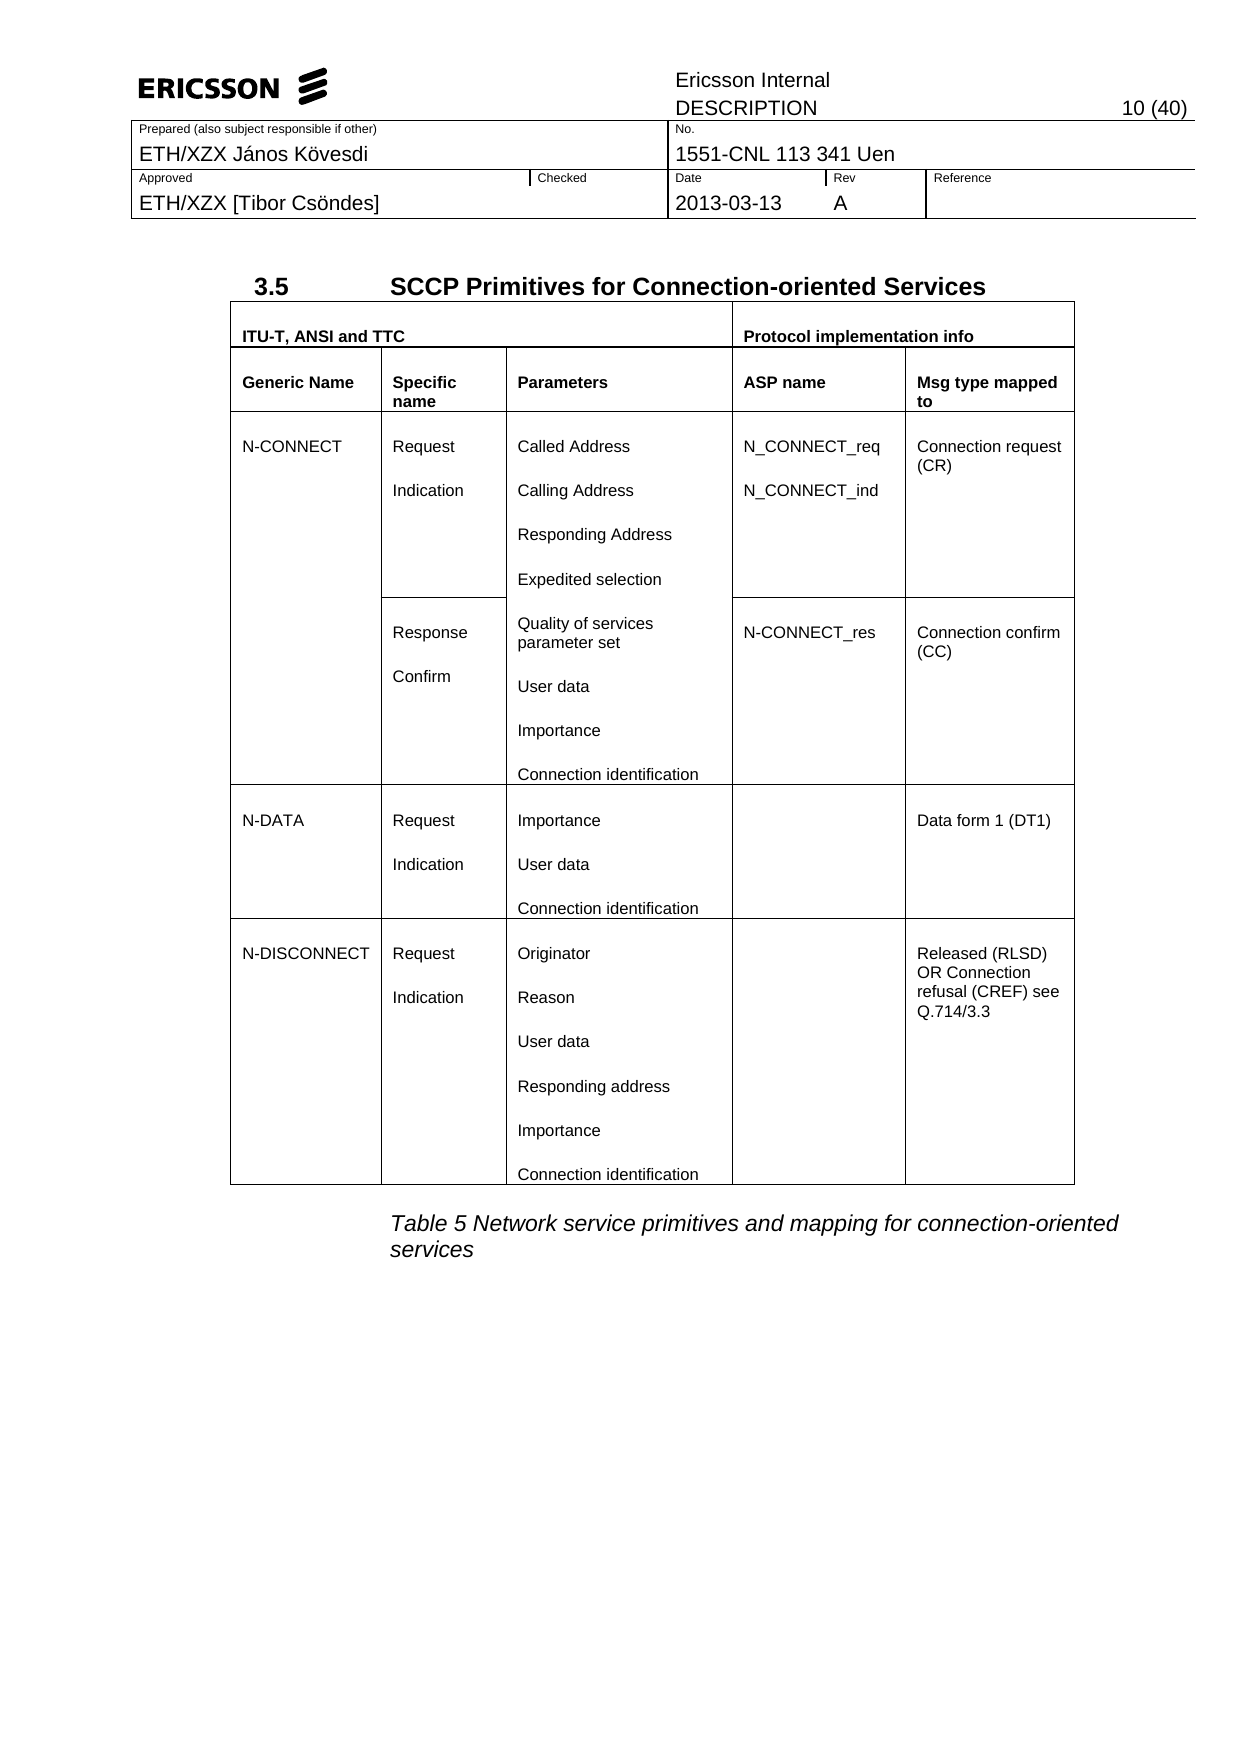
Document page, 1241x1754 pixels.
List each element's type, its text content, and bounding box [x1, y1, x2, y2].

table_cell Originator Reason User data Responding address Importance Connection identification [507, 919, 732, 1184]
table_cell ASP name [733, 348, 905, 411]
table_header Protocol implementation info [733, 302, 1074, 346]
table_cell Request Indication [382, 785, 506, 918]
table_cell Data form 1 (DT1) [906, 785, 1074, 918]
subtitle SCCP Primitives for Connection-oriented Services [254, 272, 1181, 301]
table_cell N-DISCONNECT [231, 919, 381, 1184]
table_cell Request Indication [382, 919, 506, 1184]
table_cell Specific name [382, 348, 506, 411]
table_cell Connection confirm (CC) [906, 598, 1074, 784]
table_cell N-CONNECT [231, 412, 381, 784]
table_cell [733, 919, 905, 1184]
table_cell N-CONNECT_res [733, 598, 905, 784]
table_header ITU-T, ANSI and TTC [231, 302, 732, 346]
table_cell N-DATA [231, 785, 381, 918]
table_cell Importance User data Connection identification [507, 785, 732, 918]
table_cell Response Confirm [382, 598, 506, 784]
table_cell Parameters [507, 348, 732, 411]
table_cell [733, 785, 905, 918]
table_cell Request Indication [382, 412, 506, 597]
text Table 5 Network service primitives and mapping for connection-oriented services [390, 1210, 1181, 1263]
table_cell Connection request (CR) [906, 412, 1074, 597]
table_cell Generic Name [231, 348, 381, 411]
table_cell Released (RLSD) OR Connection refusal (CREF) see Q.714/3.3 [906, 919, 1074, 1184]
table_cell Called Address Calling Address Responding Address Expedited selection Quality of services parameter set User data Importance Connection identification [507, 412, 732, 784]
table_cell Msg type mapped to [906, 348, 1074, 411]
table_cell N_CONNECT_req N_CONNECT_ind [733, 412, 905, 597]
